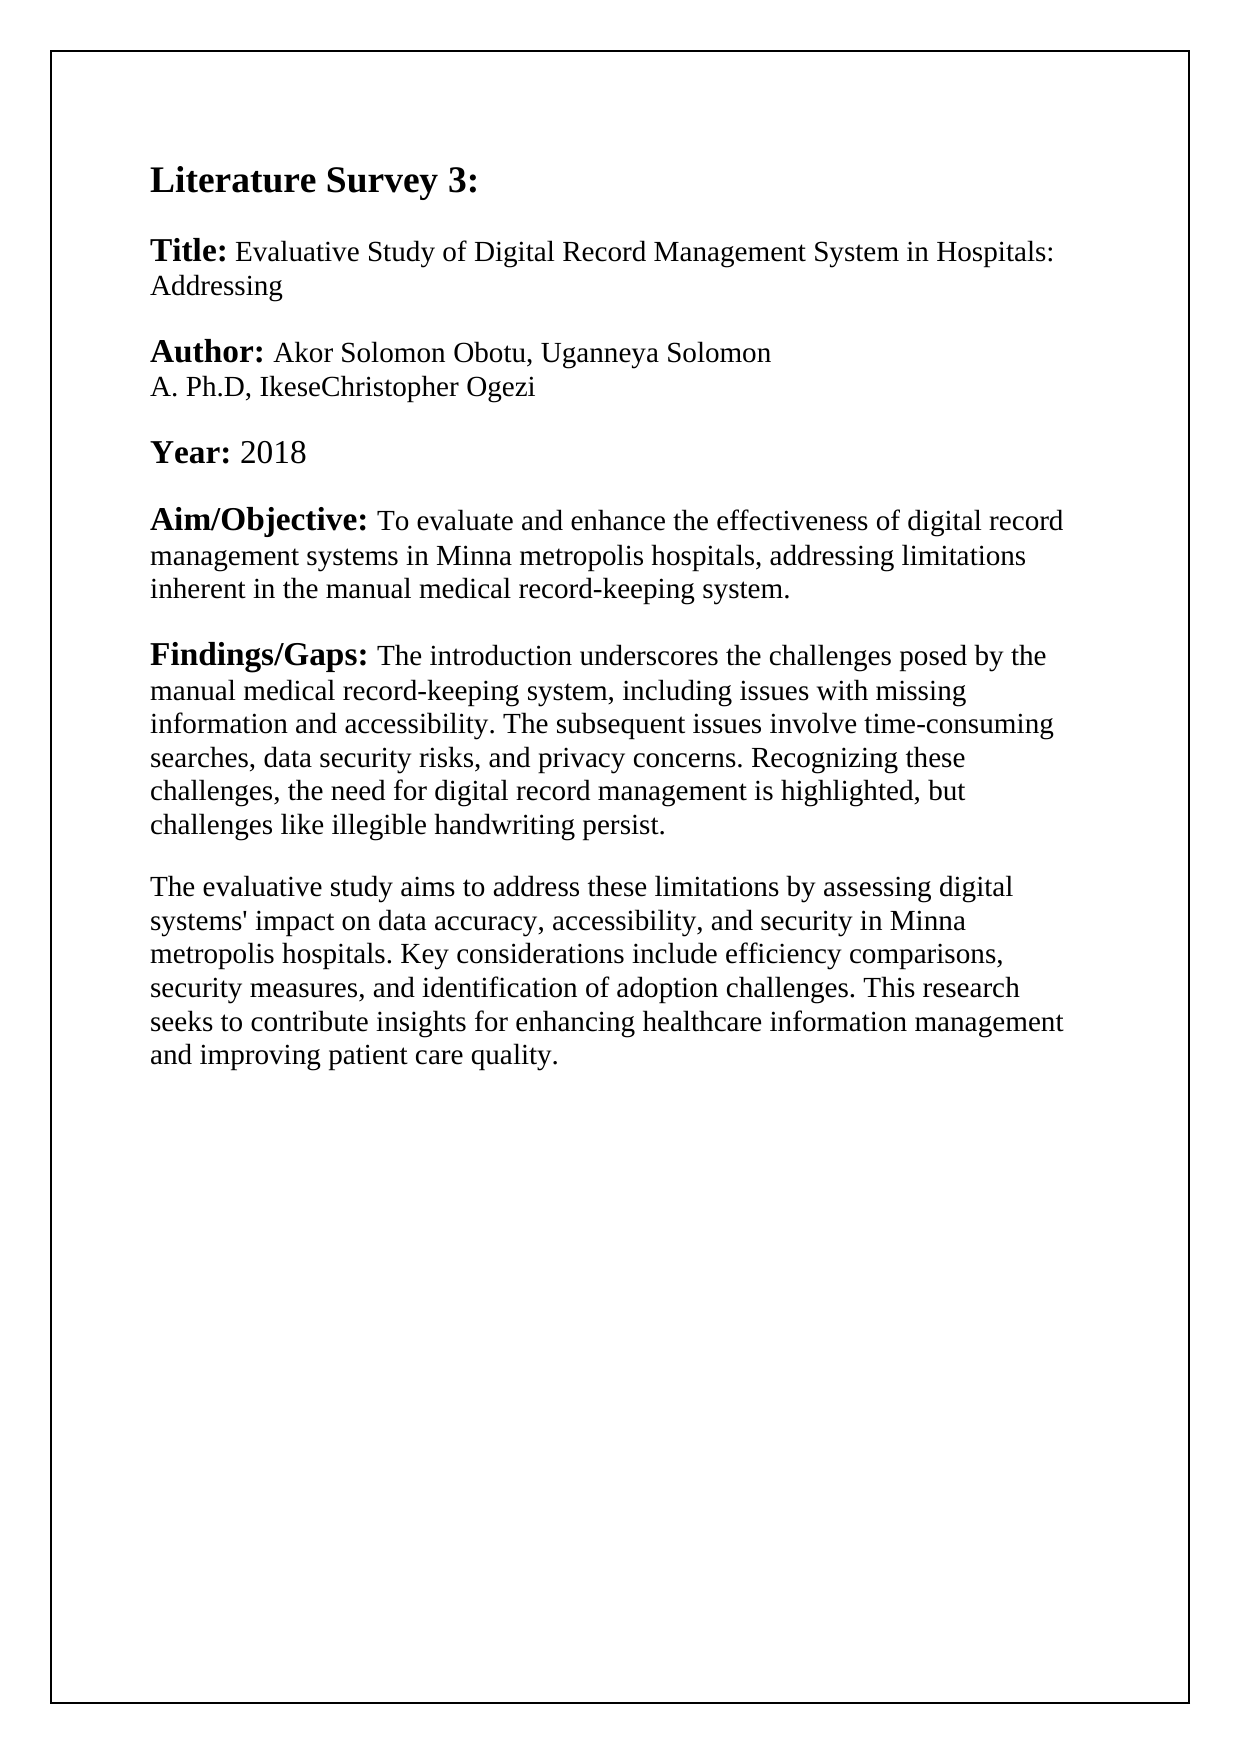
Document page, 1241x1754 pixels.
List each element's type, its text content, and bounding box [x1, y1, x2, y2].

text Findings/Gaps: The introduction underscores the challenges posed by the manual medical record-keeping system, including issues with missing information and accessibility. The subsequent issues involve time-consuming searches, data security risks, and privacy concerns. Recognizing these challenges, the need for digital record management is highlighted, but challenges like illegible handwriting persist. [150, 634, 1090, 840]
text Literature Survey 3: [150, 158, 1090, 201]
text The evaluative study aims to address these limitations by assessing digital systems' impact on data accuracy, accessibility, and security in Minna metropolis hospitals. Key considerations include efficiency comparisons, security measures, and identification of adoption challenges. This research seeks to contribute insights for enhancing healthcare information management and improving patient care quality. [150, 869, 1090, 1071]
text Title: Evaluative Study of Digital Record Management System in Hospitals: Addressing [150, 230, 1090, 302]
text Year: 2018 [150, 432, 1090, 471]
text Aim/Objective: To evaluate and enhance the effectiveness of digital record management systems in Minna metropolis hospitals, addressing limitations inherent in the manual medical record-keeping system. [150, 500, 1090, 605]
text Author: Akor Solomon Obotu, Uganneya Solomon A. Ph.D, IkeseChristopher Ogezi [150, 331, 1090, 403]
